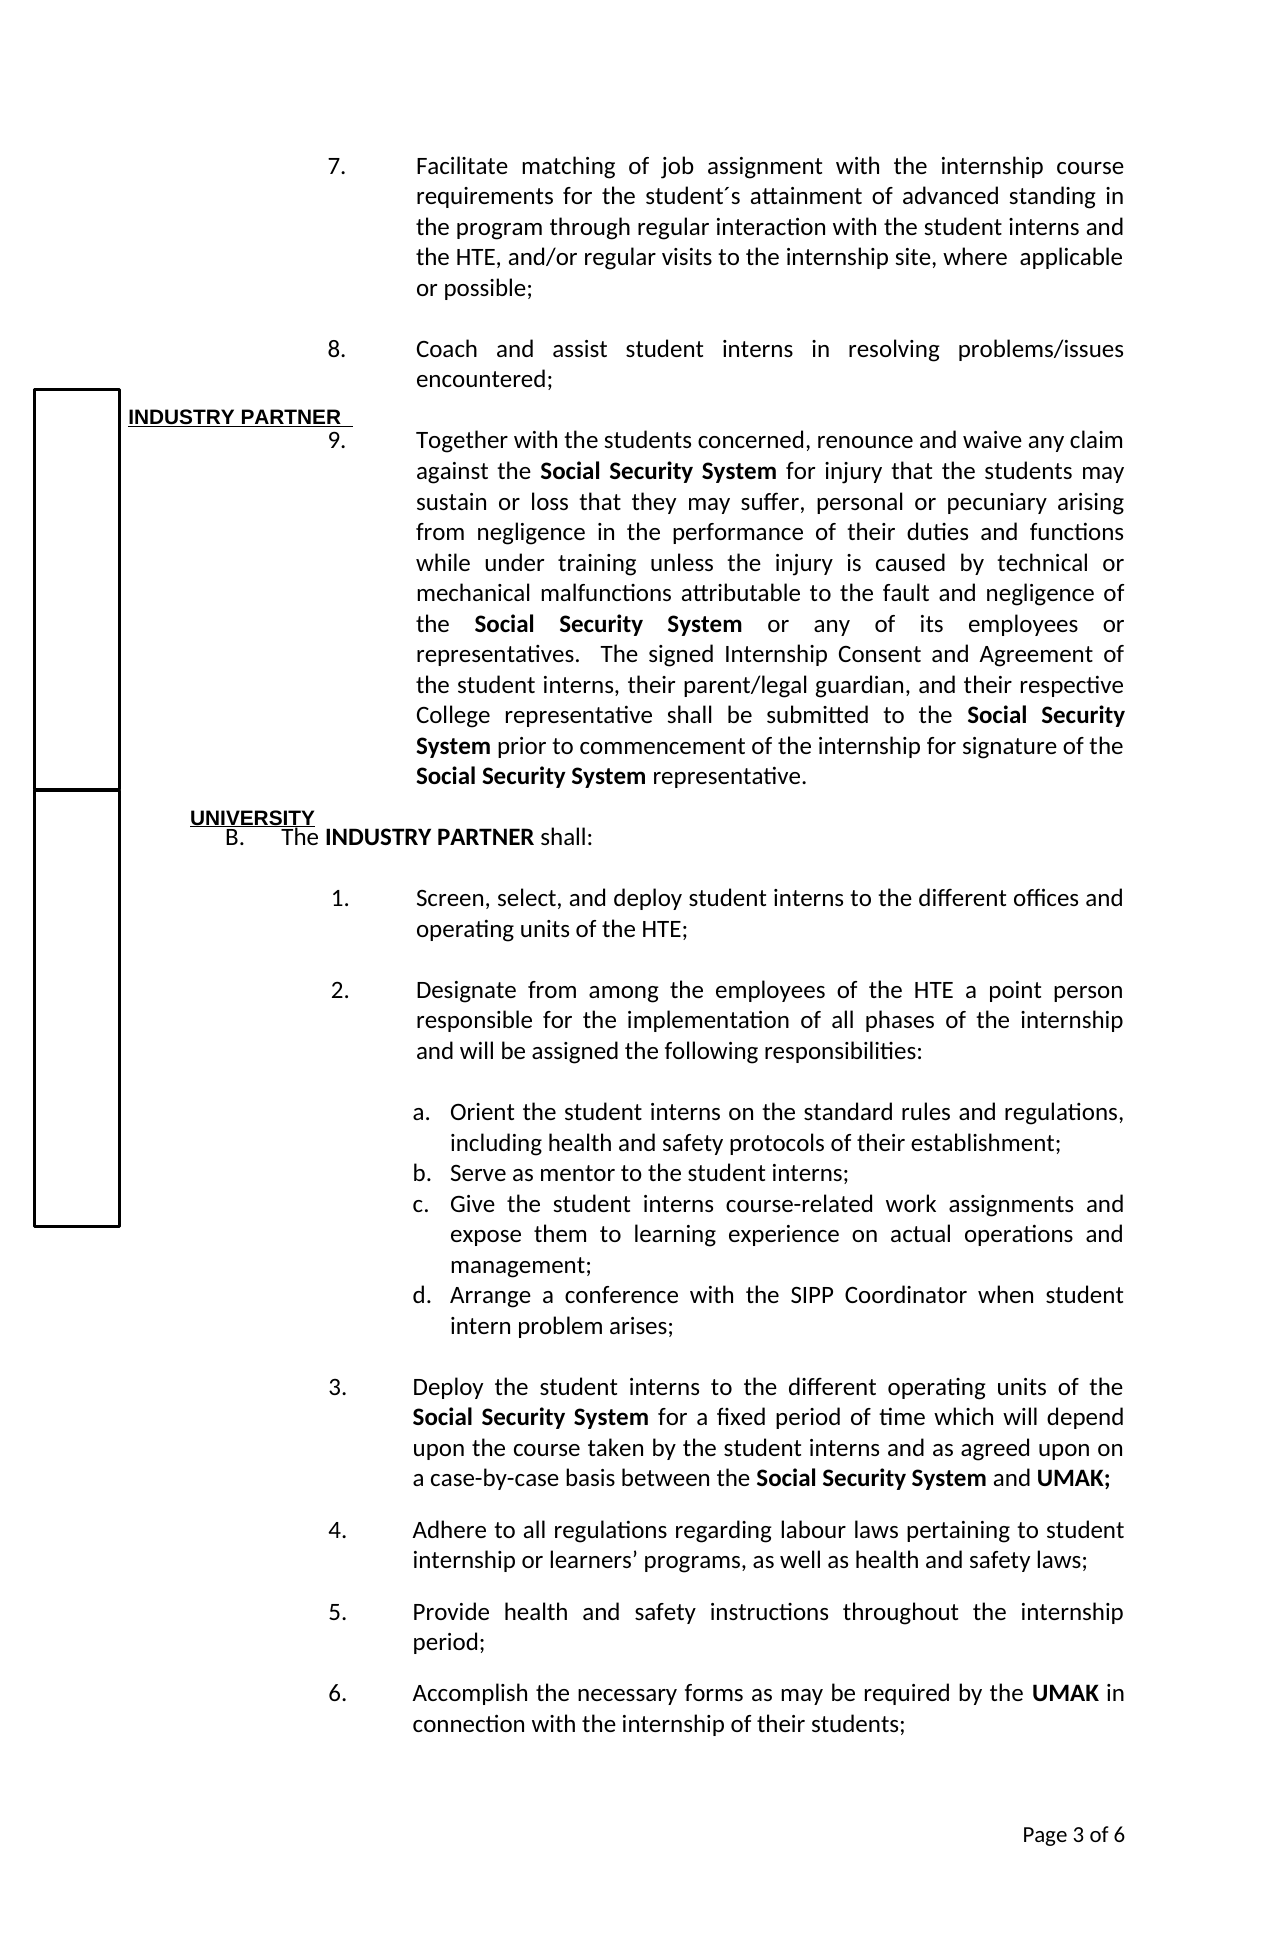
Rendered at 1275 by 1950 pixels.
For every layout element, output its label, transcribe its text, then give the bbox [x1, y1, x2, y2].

list Screen, select, and deploy student interns to the different offices and operating units of the HTE; [331, 882, 1125, 943]
list Serve as mentor to the student interns; [412, 1157, 1125, 1188]
list Provide health and safety instructions throughout the internship period; [328, 1596, 1125, 1657]
list Adhere to all regulations regarding labour laws pertaining to student internship or learners’ programs, as well as health and safety laws; [328, 1514, 1125, 1575]
list The INDUSTRY PARTNER shall: [225, 821, 1125, 852]
list Designate from among the employees of the HTE a point person responsible for the implementation of all phases of the internship and will be assigned the following responsibilities: [331, 974, 1125, 1066]
list Orient the student interns on the standard rules and regulations, including health and safety protocols of their establishment; [412, 1096, 1125, 1157]
list Facilitate matching of job assignment with the internship course requirements for the student´s attainment of advanced standing in the program through regular interaction with the student interns and the HTE, and/or regular visits to the internship site, where applicable or possible; [327, 150, 1125, 303]
list Accomplish the necessary forms as may be required by the UMAK in connection with the internship of their students; [328, 1677, 1125, 1738]
list Together with the students concerned, renounce and waive any claim against the Social Security System for injury that the students may sustain or loss that they may suffer, personal or pecuniary arising from negligence in the performance of their duties and functions while under training unless the injury is caused by technical or mechanical malfunctions attributable to the fault and negligence of the Social Security System or any of its employees or representatives. The signed Internship Consent and Agreement of the student interns, their parent/legal guardian, and their respective College representative shall be submitted to the Social Security System prior to commencement of the internship for signature of the Social Security System representative. [327, 425, 1125, 791]
list Deploy the student interns to the different operating units of the Social Security System for a fixed period of time which will depend upon the course taken by the student interns and as agreed upon on a case-by-case basis between the Social Security System and UMAK; [328, 1371, 1125, 1493]
list Give the student interns course-related work assignments and expose them to learning experience on actual operations and management; [412, 1188, 1125, 1279]
list Arrange a conference with the SIPP Coordinator when student intern problem arises; [412, 1279, 1125, 1340]
list Coach and assist student interns in resolving problems/issues encountered; [327, 333, 1125, 394]
